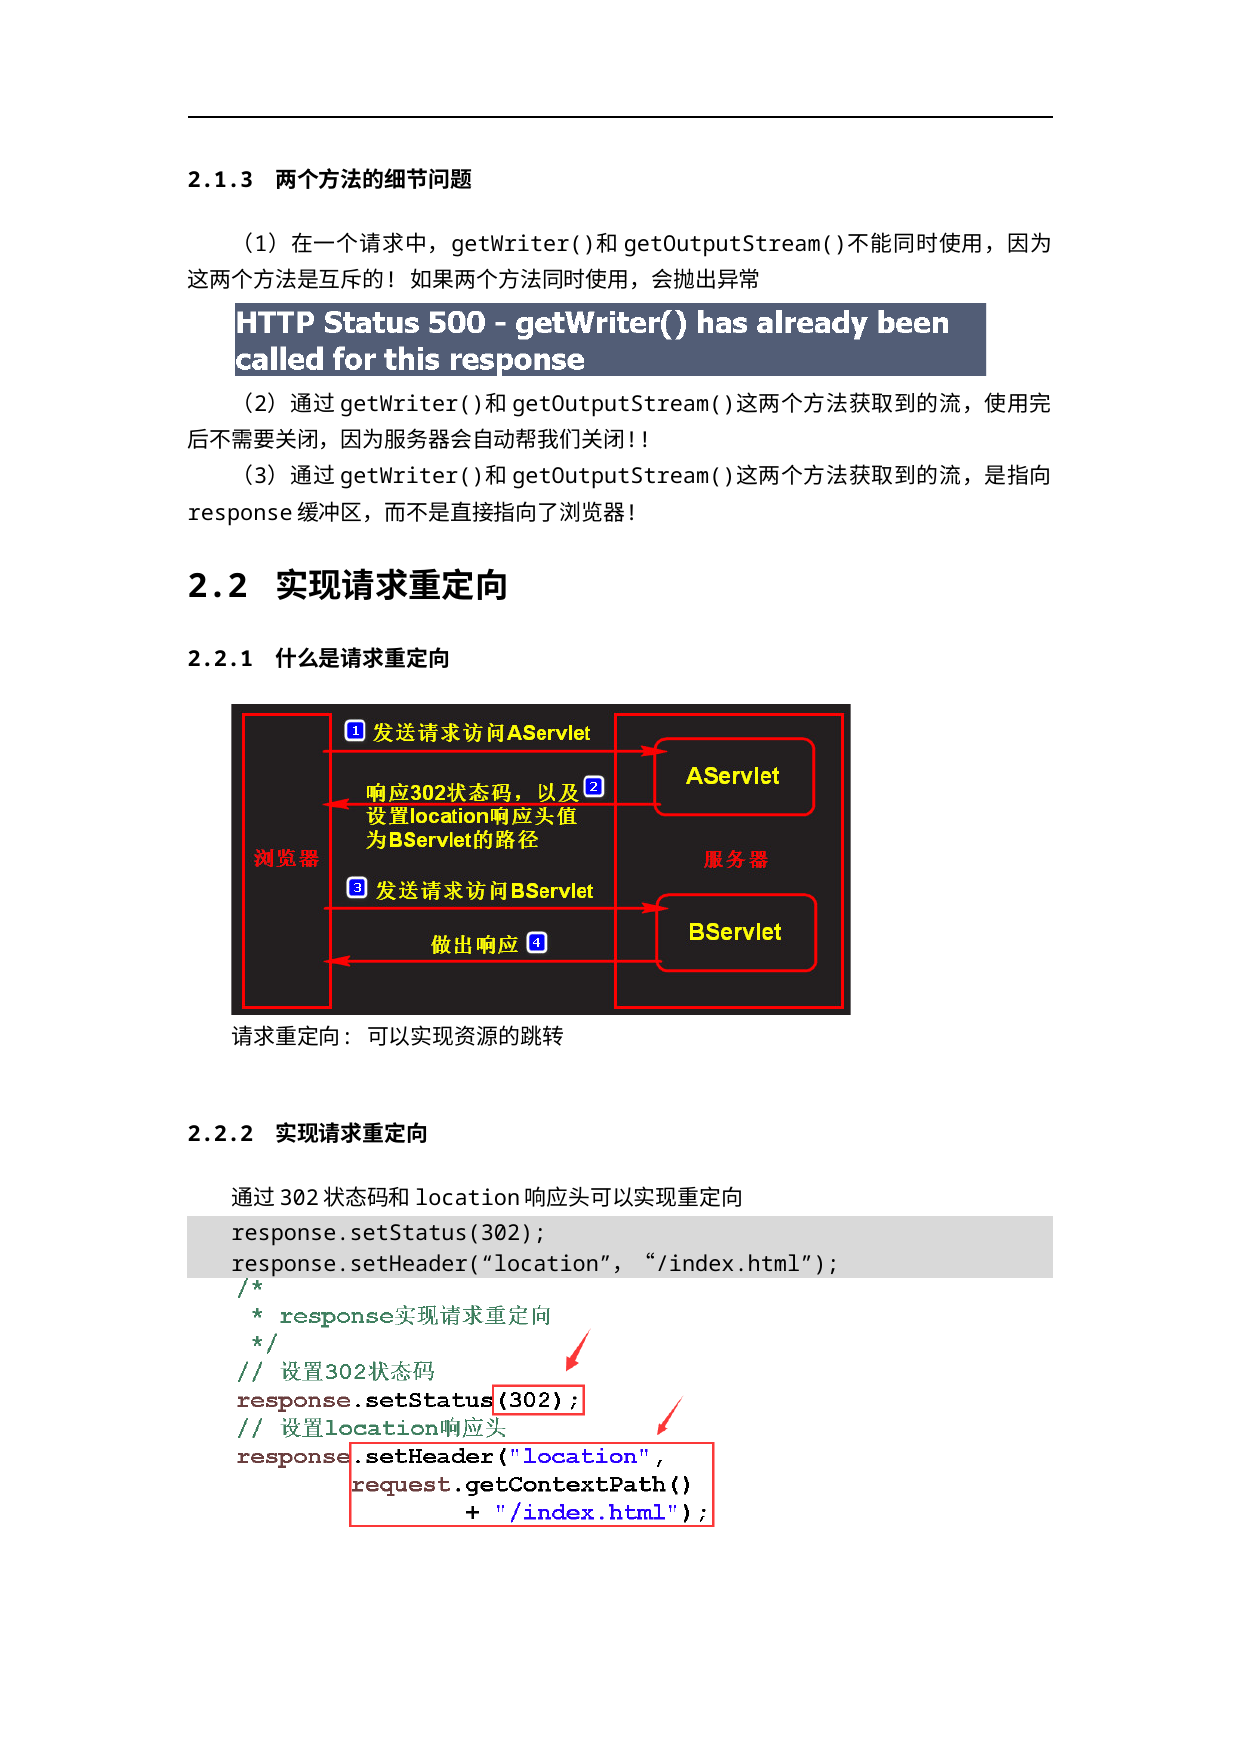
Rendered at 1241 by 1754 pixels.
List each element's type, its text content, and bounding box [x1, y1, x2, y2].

text response.setStatus(302); [187, 1216, 1053, 1246]
subtitle 实现请求重定向 [187, 558, 1053, 607]
text 通过302状态码和location响应头可以实现重定向 [187, 1180, 1053, 1212]
text （3）通过getWriter()和getOutputStream()这两个方法获取到的流，是指向response缓冲区，而不是直接指向了浏览器! [187, 458, 1053, 527]
picture [231, 704, 851, 1015]
subtitle 实现请求重定向 [187, 1116, 1053, 1148]
text （2）通过getWriter()和getOutputStream()这两个方法获取到的流，使用完后不需要关闭，因为服务器会自动帮我们关闭!! [187, 386, 1053, 454]
picture [231, 1278, 718, 1532]
subtitle 两个方法的细节问题 [187, 162, 1053, 194]
picture [231, 298, 987, 382]
subtitle 什么是请求重定向 [187, 641, 1053, 673]
text 请求重定向: 可以实现资源的跳转 [187, 1019, 1053, 1051]
text response.setHeader(“location”，“/index.html”); [187, 1246, 1053, 1278]
text （1）在一个请求中，getWriter()和getOutputStream()不能同时使用，因为这两个方法是互斥的! 如果两个方法同时使用，会抛出异常 [187, 226, 1053, 294]
